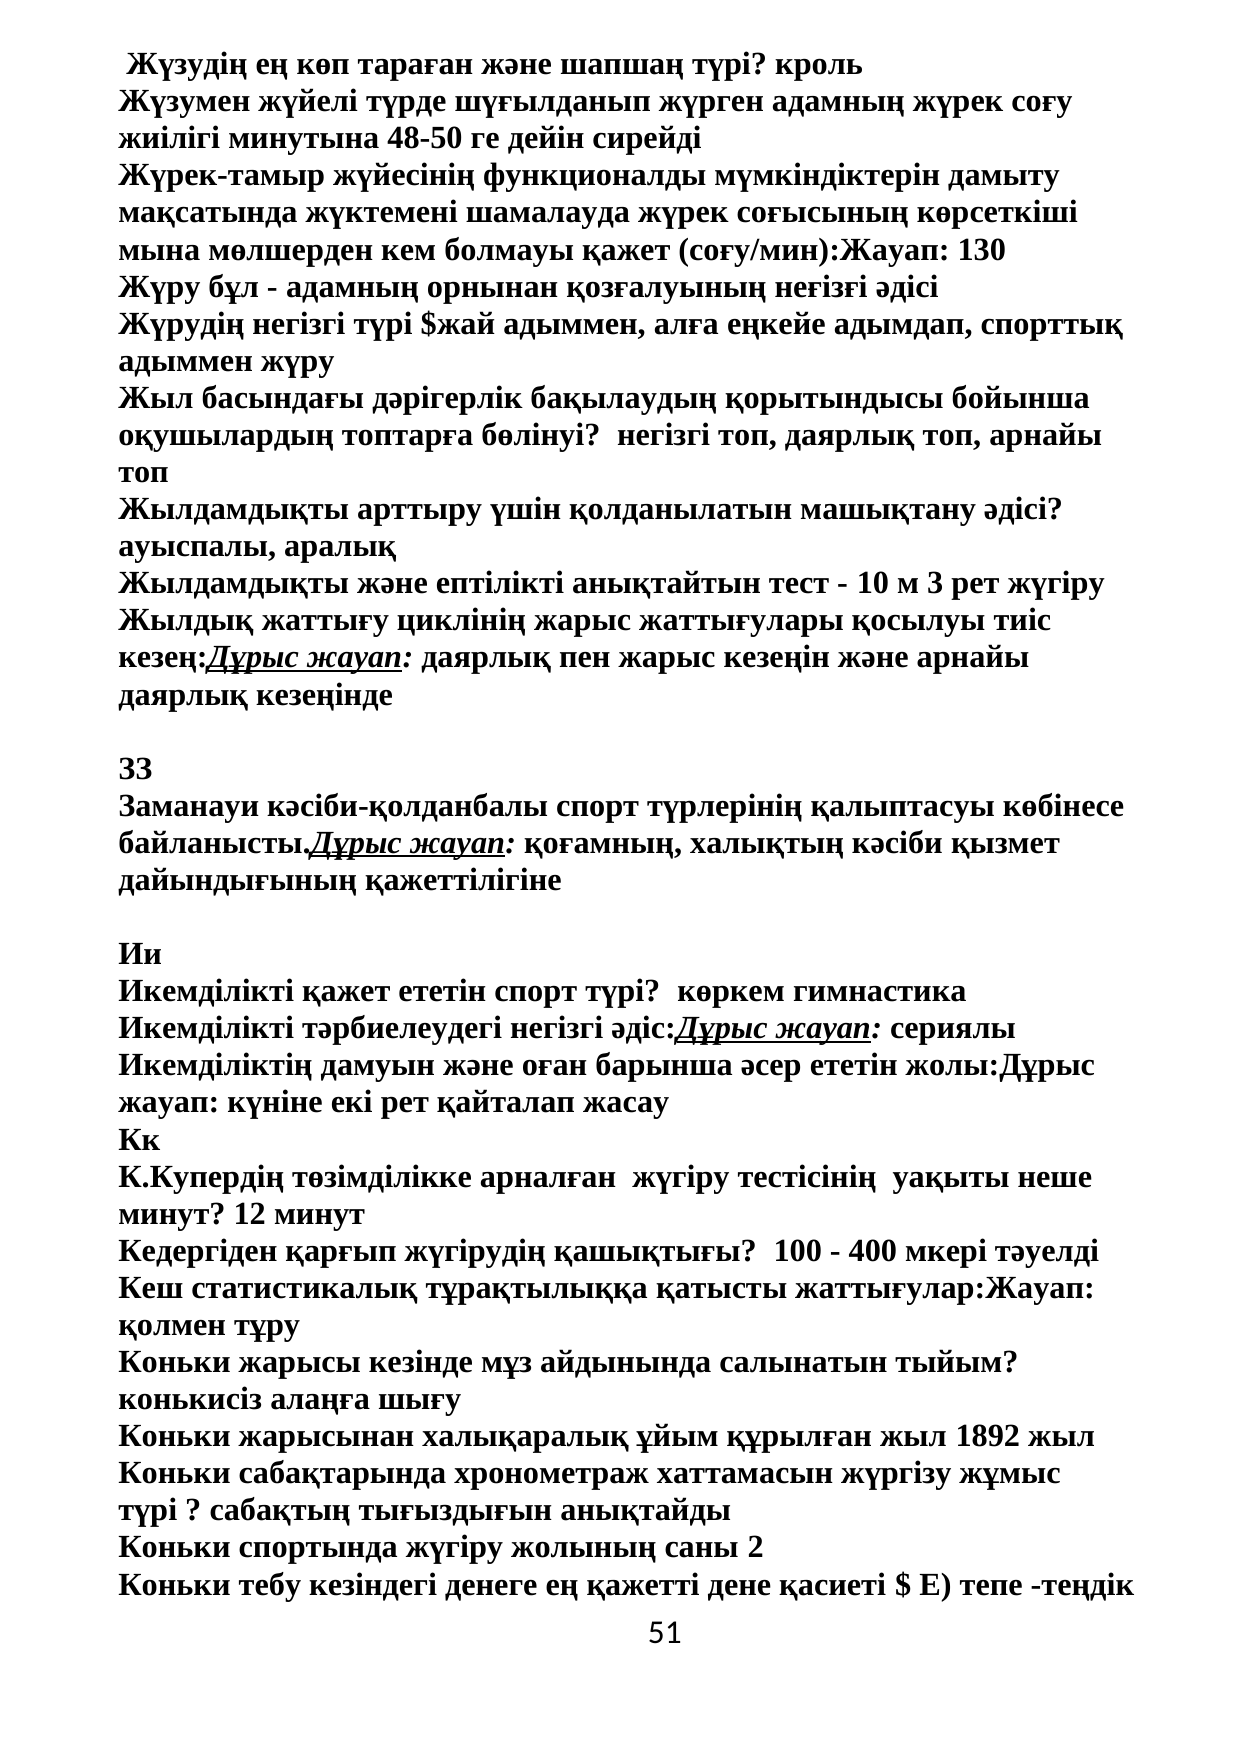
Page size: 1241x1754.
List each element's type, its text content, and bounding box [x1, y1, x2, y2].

text Жүрек-тамыр жүйесінің функционалды мүмкіндіктерін дамыту мақсатында жүктемені шамалауда жүрек соғысының көрсеткіші мына мөлшерден кем болмауы қажет (соғу/мин):Жауап: 130 [118, 156, 1152, 267]
text Икемділікті қажет ететін спорт түрі? көркем гимнастика [118, 971, 1152, 1008]
text Жылдық жаттығу циклінің жарыс жаттығулары қосылуы тиіс кезең:Дұрыс жауап: даярлық пен жарыс кезеңін және арнайы даярлық кезеңінде [118, 601, 1152, 712]
text Жүзудің ең көп тараған және шапшаң түрі? кроль [118, 44, 1152, 81]
text К.Купердің төзімділікке арналған жүгіру тестісінің уақыты неше минут? 12 минут [118, 1157, 1152, 1231]
text Коньки сабақтарында хронометраж хаттамасын жүргізу жұмыс түрі ? сабақтың тығыздығын анықтайды [118, 1453, 1152, 1528]
text Жүру бұл - адамның орнынан қозғалуының неғізғі әдісі [118, 267, 1152, 304]
text Жылдамдықты және ептілікті анықтайтын тест - 10 м 3 рет жүгіру [118, 563, 1152, 601]
text Заманауи кәсіби-қолданбалы спорт түрлерінің қалыптасуы көбінесе байланысты.Дұрыс жауап: қоғамның, халықтың кәсіби қызмет дайындығының қажеттілігіне [118, 786, 1152, 897]
text Кк [118, 1120, 1152, 1157]
text Икемділіктің дамуын және оған барынша әсер ететін жолы:Дұрыс жауап: күніне екі рет қайталап жасау [118, 1046, 1152, 1120]
text Коньки жарысы кезінде мұз айдынында салынатын тыйым? конькисіз алаңға шығу [118, 1342, 1152, 1416]
text Икемділікті тәрбиелеудегі негізгі әдіс:Дұрыс жауап: сериялы [118, 1008, 1152, 1046]
text ЗЗ [118, 749, 1152, 786]
text Коньки жарысынан халықаралық ұйым құрылған жыл 1892 жыл [118, 1416, 1152, 1453]
text Кедергіден қарғып жүгірудің қашықтығы? 100 - 400 мкері тәуелді [118, 1231, 1152, 1268]
text Кеш статистикалық тұрақтылыққа қатысты жаттығулар:Жауап: қолмен тұру [118, 1268, 1152, 1342]
text Жылдамдықты арттыру үшін қолданылатын машықтану әдісі? ауыспалы, аралық [118, 489, 1152, 563]
text Ии [118, 934, 1152, 971]
text Жыл басындағы дәрігерлік бақылаудың қорытындысы бойынша оқушылардың топтарға бөлінуі? негізгі топ, даярлық топ, арнайы топ [118, 378, 1152, 489]
text Жүрудің негізгі түрі $жай адыммен, алға еңкейе адымдап, спорттық адыммен жүру [118, 304, 1152, 378]
text Коньки тебу кезіндегі денеге ең қажетті дене қасиеті $ Е) тепе -теңдік [118, 1565, 1152, 1602]
text Коньки спортында жүгіру жолының саны 2 [118, 1528, 1152, 1565]
text Жүзумен жүйелі түрде шүғылданып жүрген адамның жүрек соғу жиілігі минутына 48-50 ге дейін сирейді [118, 81, 1152, 156]
